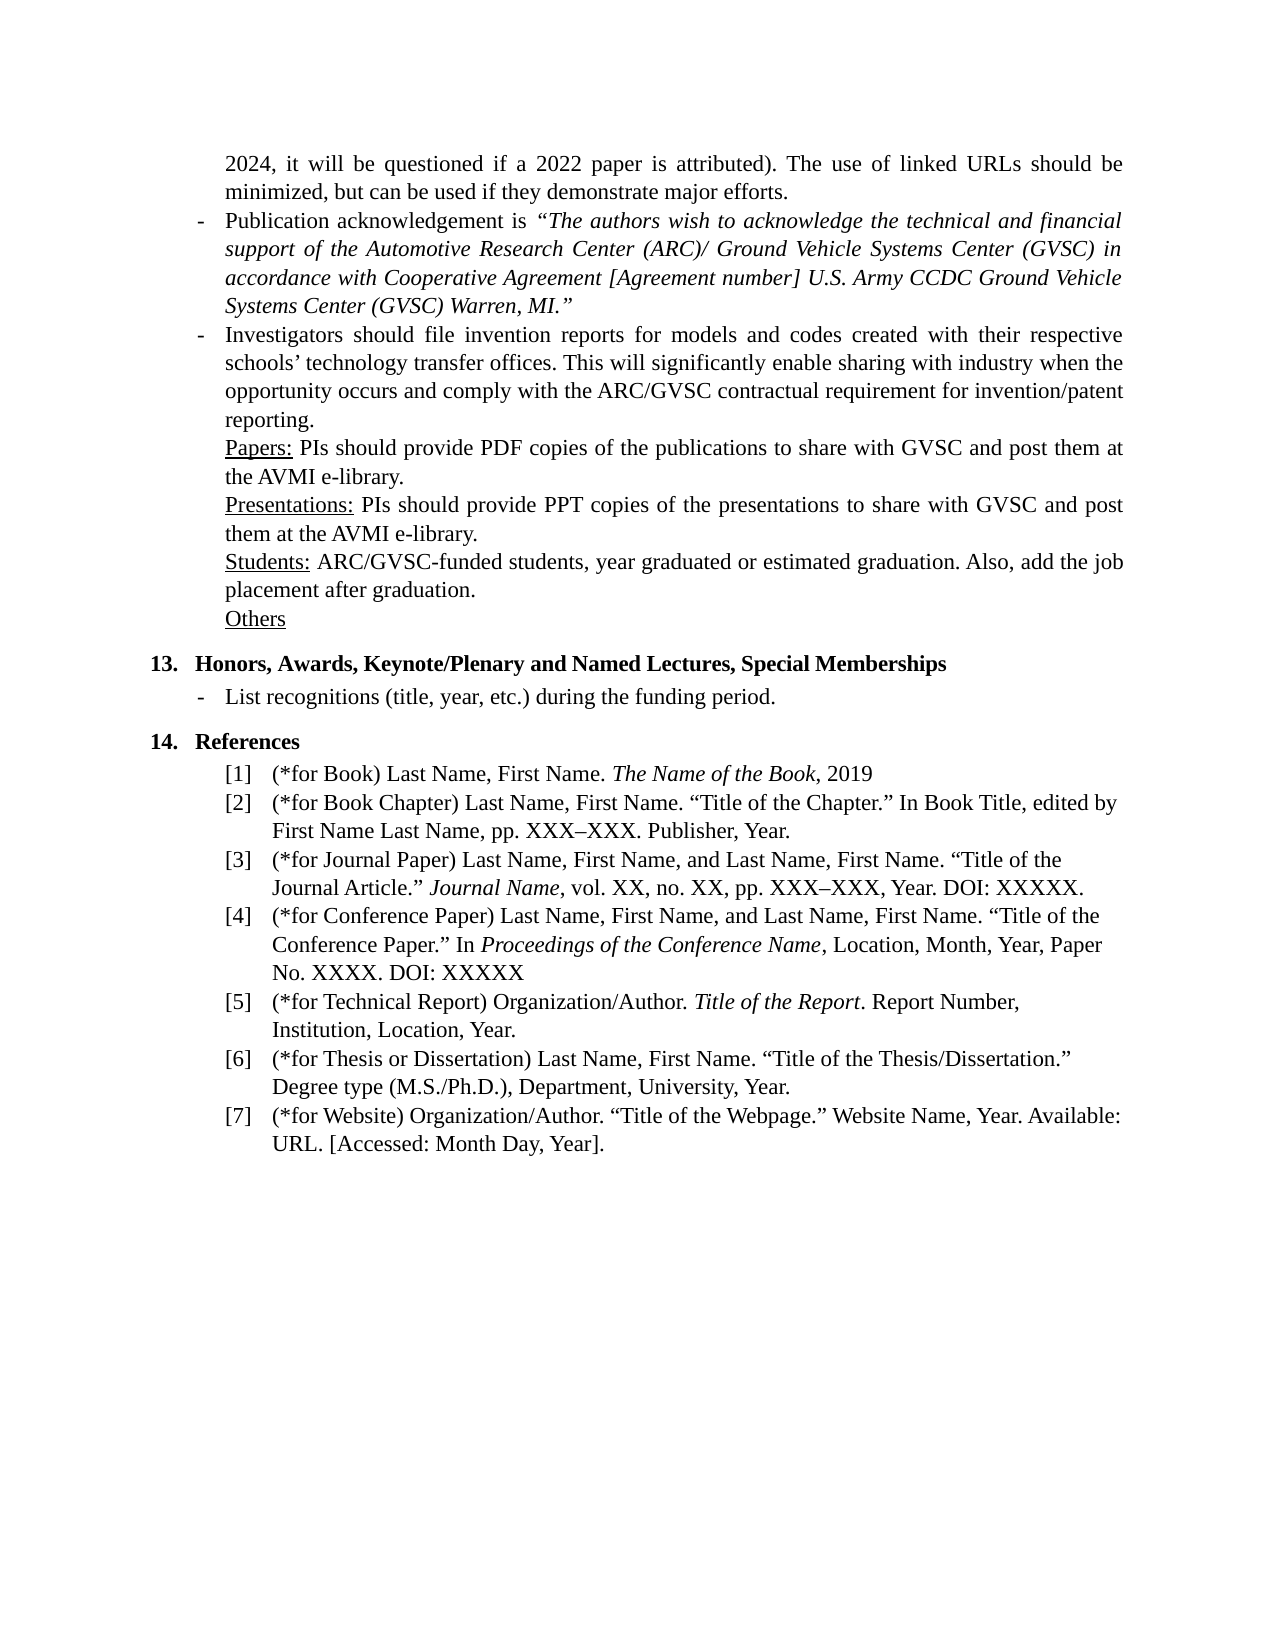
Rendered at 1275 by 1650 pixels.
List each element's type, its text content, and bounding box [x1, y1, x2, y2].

list (*for Technical Report) Organization/Author. Title of the Report. Report Number, Institution, Location, Year. [225, 988, 1125, 1043]
list Others [225, 605, 1125, 631]
list (*for Website) Organization/Author. “Title of the Webpage.” Website Name, Year. Available: URL. [Accessed: Month Day, Year]. [225, 1102, 1125, 1156]
list Papers: PIs should provide PDF copies of the publications to share with GVSC and post them at the AVMI e-library. [225, 434, 1125, 489]
subtitle References [150, 728, 1125, 754]
list Investigators should file invention reports for models and codes created with their respective schools’ technology transfer offices. This will significantly enable sharing with industry when the opportunity occurs and comply with the ARC/GVSC contractual requirement for invention/patent reporting. [197, 321, 1125, 432]
list Publication acknowledgement is “The authors wish to acknowledge the technical and financial support of the Automotive Research Center (ARC)/ Ground Vehicle Systems Center (GVSC) in accordance with Cooperative Agreement [Agreement number] U.S. Army CCDC Ground Vehicle Systems Center (GVSC) Warren, MI.” [197, 207, 1125, 318]
list Presentations: PIs should provide PPT copies of the presentations to share with GVSC and post them at the AVMI e-library. [225, 491, 1125, 546]
list Students: ARC/GVSC-funded students, year graduated or estimated graduation. Also, add the job placement after graduation. [225, 548, 1125, 603]
subtitle Honors, Awards, Keynote/Plenary and Named Lectures, Special Memberships [150, 650, 1125, 676]
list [197, 150, 1125, 205]
list (*for Thesis or Dissertation) Last Name, First Name. “Title of the Thesis/Dissertation.” Degree type (M.S./Ph.D.), Department, University, Year. [225, 1045, 1125, 1099]
list (*for Book Chapter) Last Name, First Name. “Title of the Chapter.” In Book Title, edited by First Name Last Name, pp. XXX–XXX. Publisher, Year. [225, 789, 1125, 844]
list (*for Conference Paper) Last Name, First Name, and Last Name, First Name. “Title of the Conference Paper.” In Proceedings of the Conference Name, Location, Month, Year, Paper No. XXXX. DOI: XXXXX [225, 903, 1125, 986]
list (*for Journal Paper) Last Name, First Name, and Last Name, First Name. “Title of the Journal Article.” Journal Name, vol. XX, no. XX, pp. XXX–XXX, Year. DOI: XXXXX. [225, 846, 1125, 901]
list (*for Book) Last Name, First Name. The Name of the Book, 2019 [225, 760, 1125, 787]
list List recognitions (title, year, etc.) during the funding period. [197, 683, 1125, 709]
